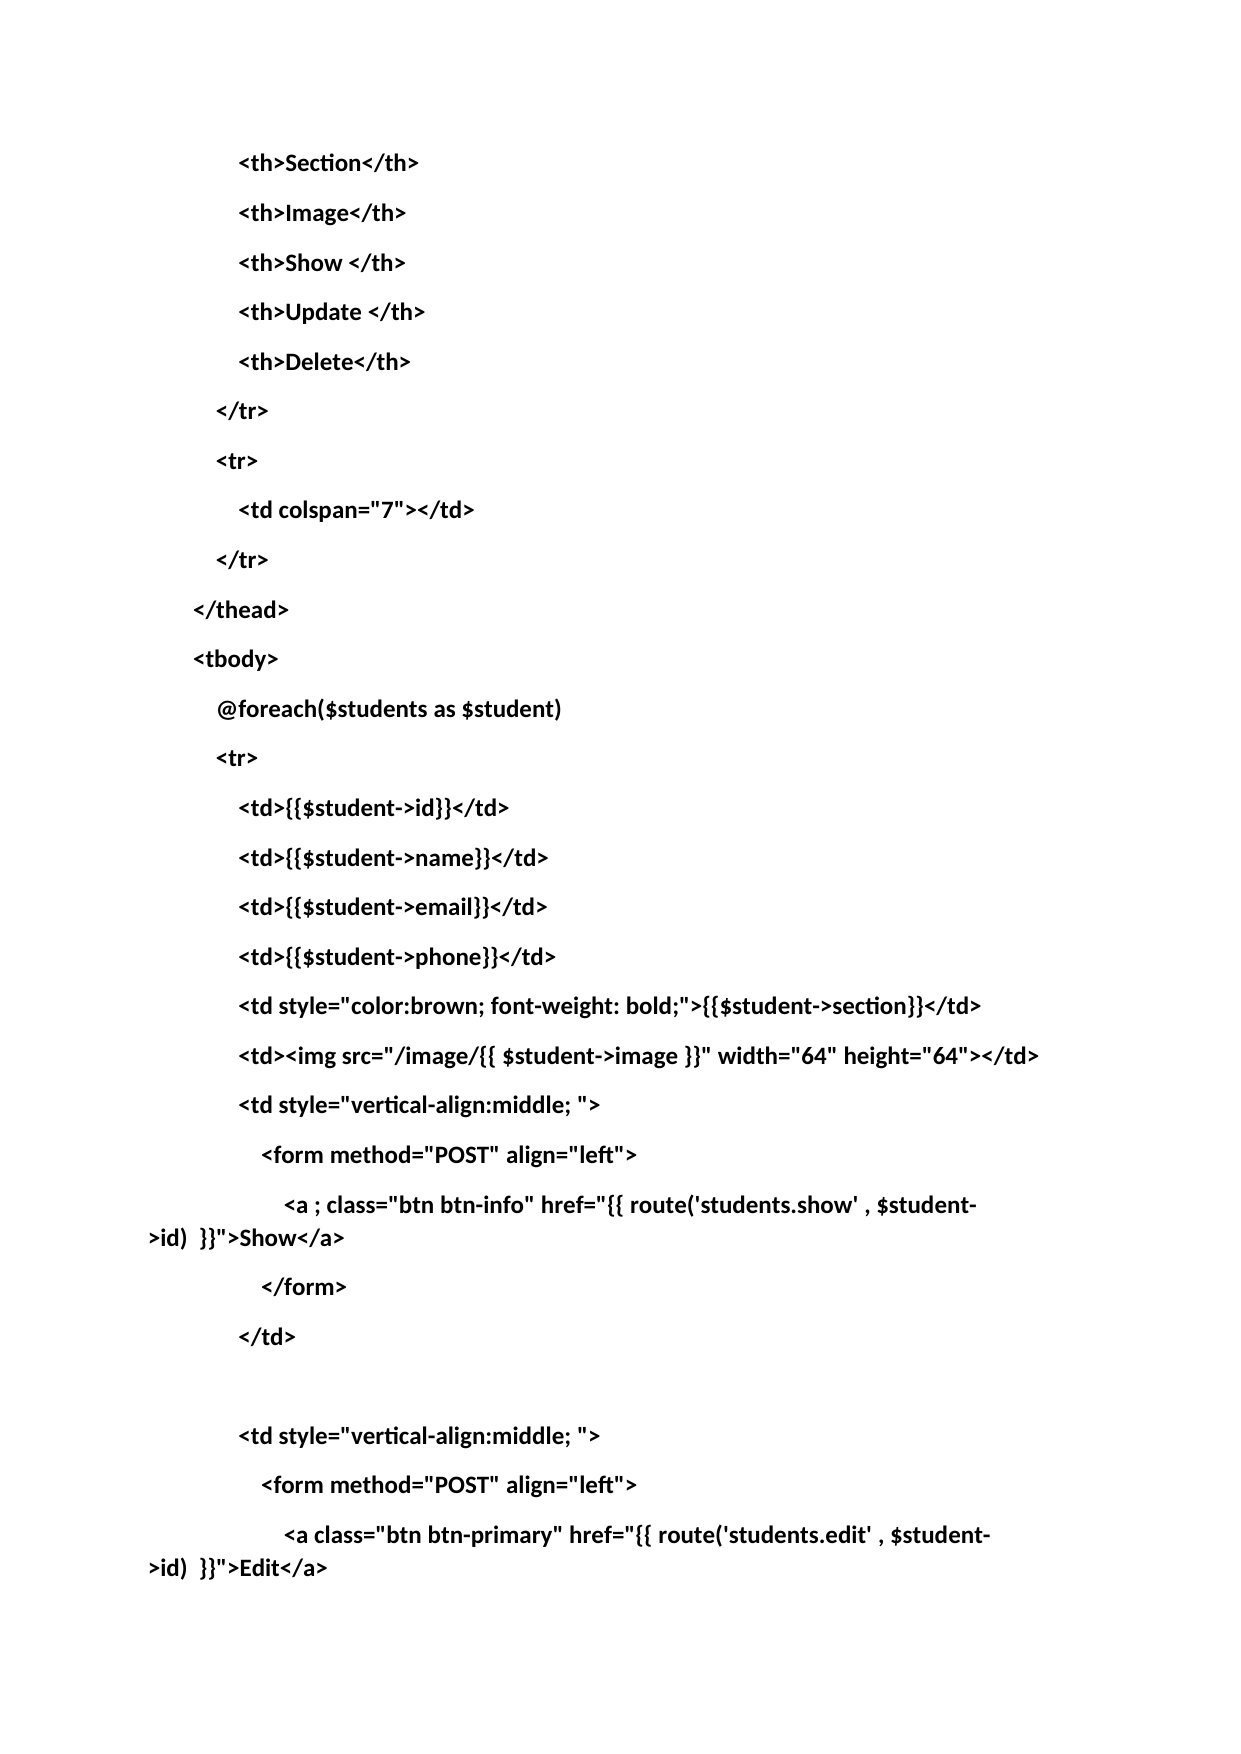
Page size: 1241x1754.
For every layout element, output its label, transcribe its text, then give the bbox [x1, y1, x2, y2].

text <td style="vertical-align:middle; "> [148, 1090, 1093, 1120]
text <td>{{$student->name}}</td> [148, 842, 1093, 872]
text <form method="POST" align="left"> [148, 1139, 1093, 1170]
text <th>Update </th> [148, 296, 1093, 327]
text @foreach($students as $student) [148, 693, 1093, 723]
text <th>Section</th> [148, 148, 1093, 178]
text <a class="btn btn-primary" href="{{ route('students.edit' , $student->id) }}">Edit</a> [148, 1519, 1093, 1583]
text <form method="POST" align="left"> [148, 1470, 1093, 1500]
text <td>{{$student->id}}</td> [148, 792, 1093, 823]
text <td colspan="7"></td> [148, 495, 1093, 525]
text <th>Delete</th> [148, 346, 1093, 376]
text <tr> [148, 445, 1093, 476]
text <tr> [148, 743, 1093, 773]
text <a ; class="btn btn-info" href="{{ route('students.show' , $student->id) }}">Show</a> [148, 1189, 1093, 1252]
text <td style="vertical-align:middle; "> [148, 1420, 1093, 1451]
text <td>{{$student->email}}</td> [148, 891, 1093, 922]
text </thead> [148, 594, 1093, 624]
text <th>Show </th> [148, 247, 1093, 277]
text <th>Image</th> [148, 197, 1093, 228]
text </tr> [148, 396, 1093, 426]
text </form> [148, 1271, 1093, 1302]
text <td><img src="/image/{{ $student->image }}" width="64" height="64"></td> [148, 1040, 1093, 1071]
text <tbody> [148, 643, 1093, 674]
text <td style="color:brown; font-weight: bold;">{{$student->section}}</td> [148, 991, 1093, 1021]
text <td>{{$student->phone}}</td> [148, 941, 1093, 971]
text </td> [148, 1321, 1093, 1351]
text </tr> [148, 544, 1093, 575]
